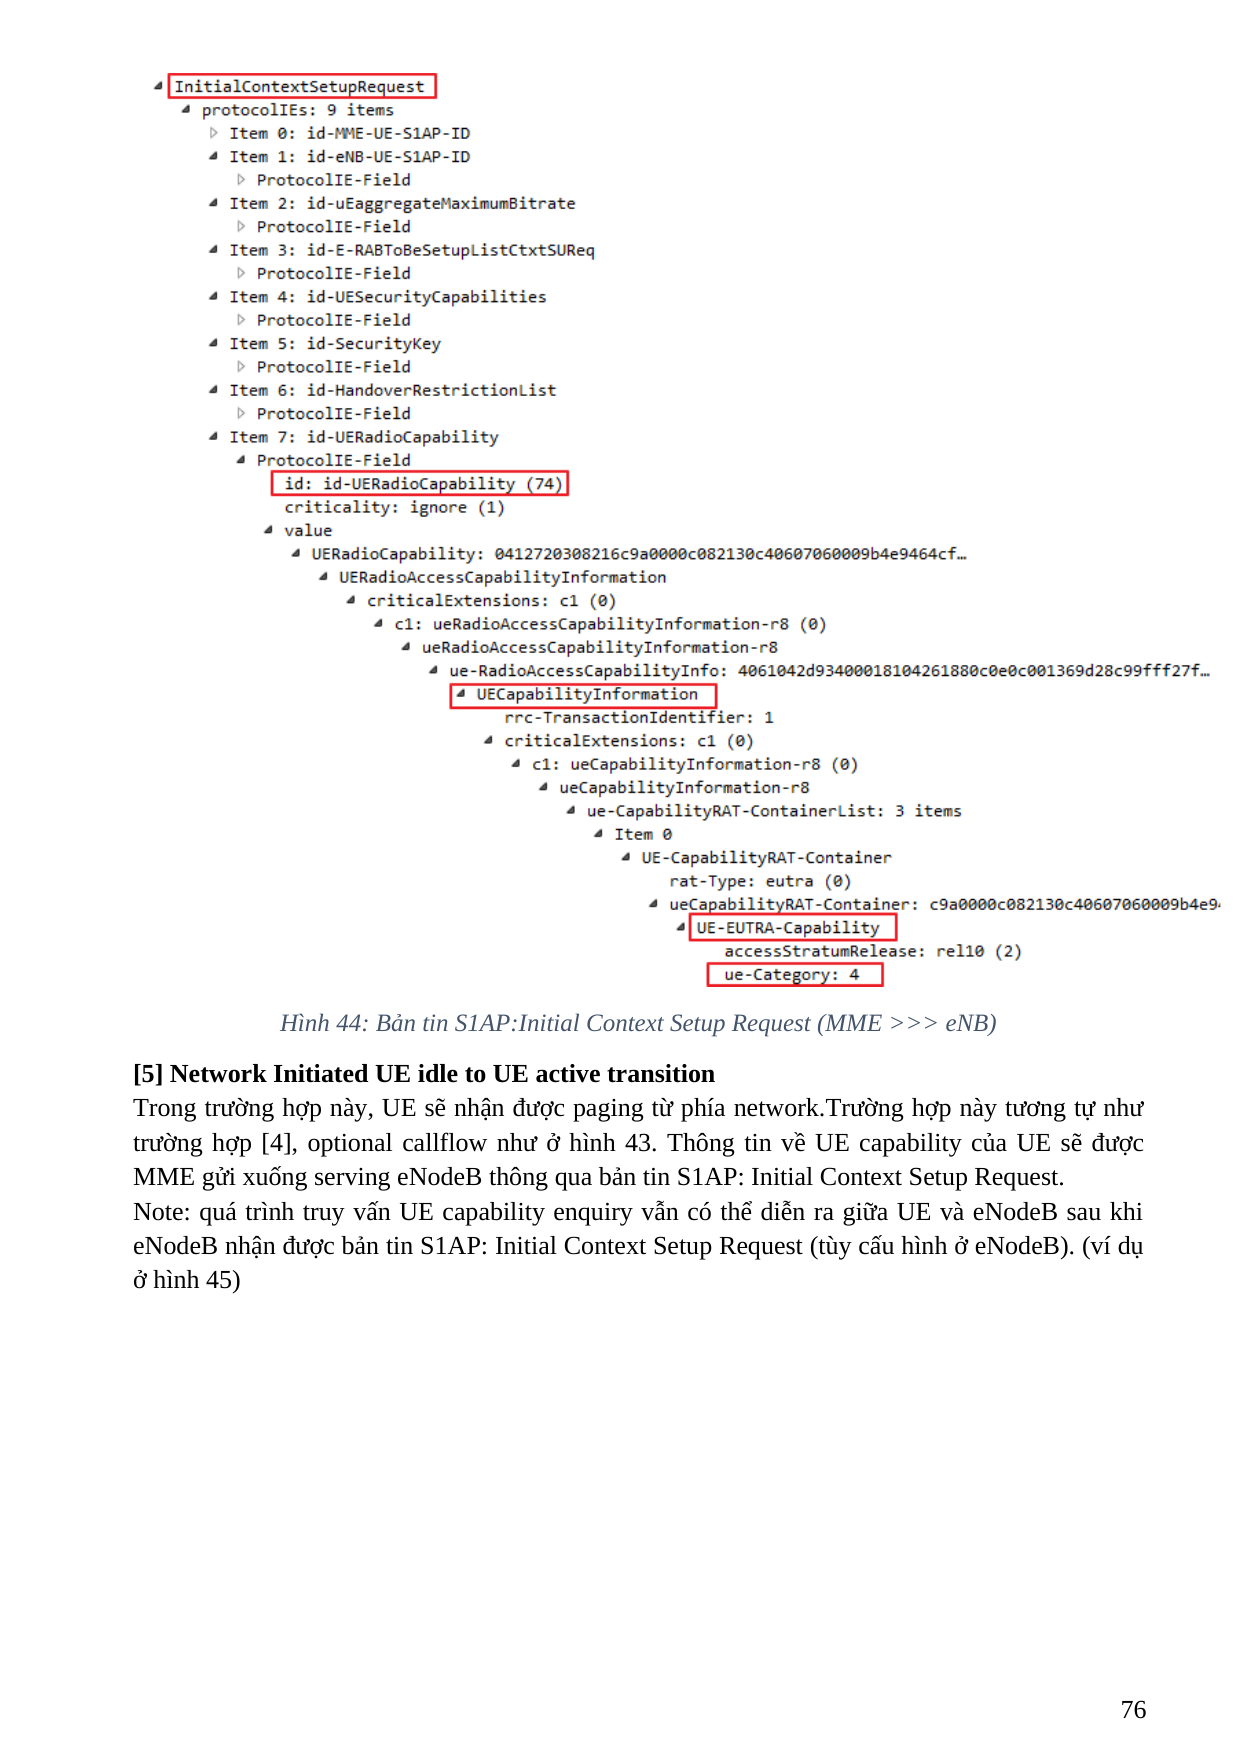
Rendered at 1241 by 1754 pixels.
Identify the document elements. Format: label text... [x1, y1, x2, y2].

picture [132, 73, 1221, 987]
text Trong trường hợp này, UE sẽ nhận được paging từ phía network.Trường hợp này tương tự như trường hợp [4], optional callflow như ở hình 43. Thông tin về UE capability của UE sẽ được MME gửi xuống serving eNodeB thông qua bản tin S1AP: Initial Context Setup Request. [133, 1092, 1146, 1191]
text Note: quá trình truy vấn UE capability enquiry vẫn có thể diễn ra giữa UE và eNodeB sau khi eNodeB nhận được bản tin S1AP: Initial Context Setup Request (tùy cấu hình ở eNodeB). (ví dụ ở hình 45) [133, 1196, 1146, 1294]
text [5] Network Initiated UE idle to UE active transition [133, 1058, 1146, 1088]
text Hình 44: Bản tin S1AP:Initial Context Setup Request (MME >>> eNB) [133, 1008, 1146, 1037]
